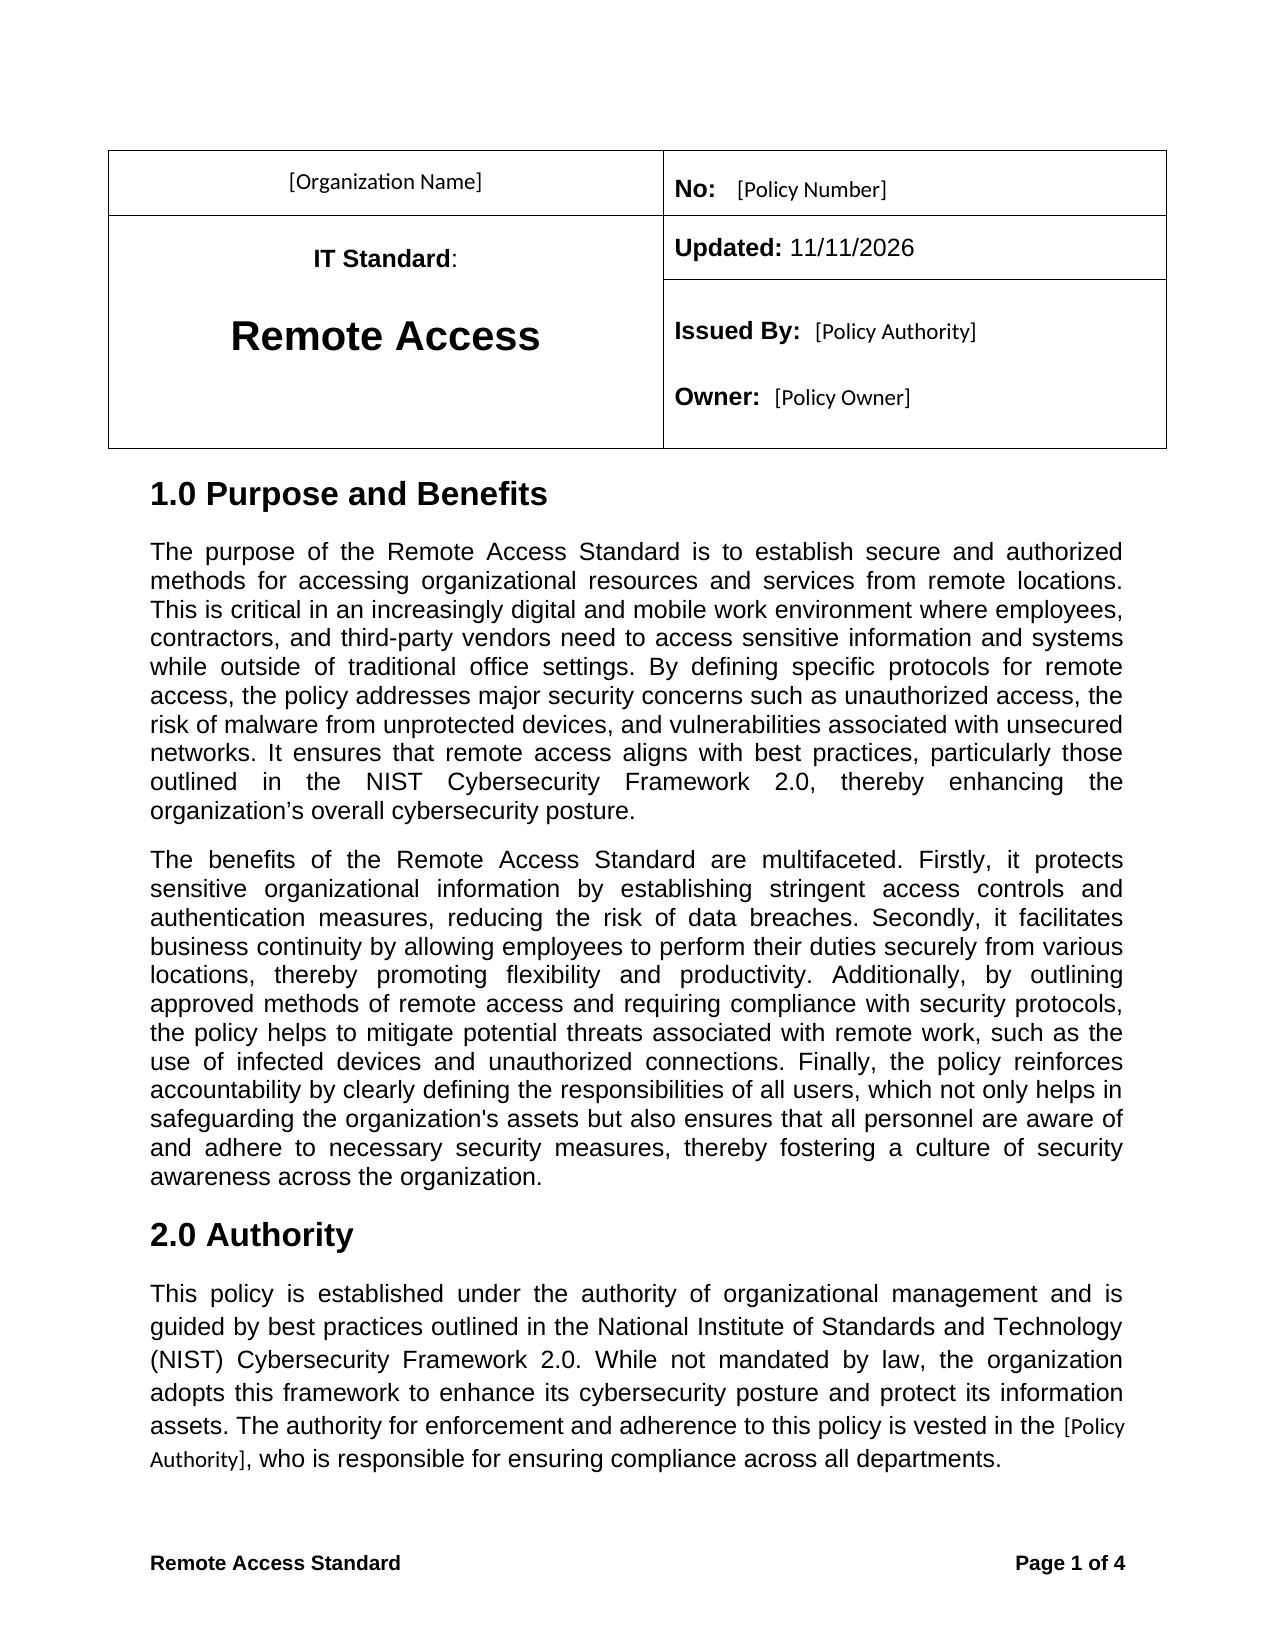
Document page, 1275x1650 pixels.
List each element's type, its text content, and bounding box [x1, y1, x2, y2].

table_header No: [664, 151, 1166, 214]
subtitle 2.0 Authority [150, 1215, 1125, 1254]
table_cell IT Standard: Remote Access [109, 216, 663, 448]
table_header [109, 151, 663, 214]
subtitle 1.0 Purpose and Benefits [150, 474, 1125, 512]
text This policy is established under the authority of organizational management and is guided by best practices outlined in the National Institute of Standards and Technology (NIST) Cybersecurity Framework 2.0. While not mandated by law, the organization adopts this framework to enhance its cybersecurity posture and protect its information assets. The authority for enforcement and adherence to this policy is vested in the , who is responsible for ensuring compliance across all departments. [150, 1279, 1125, 1473]
table_cell Updated: 10/28/2024 [664, 216, 1166, 279]
text The benefits of the Remote Access Standard are multifaceted. Firstly, it protects sensitive organizational information by establishing stringent access controls and authentication measures, reducing the risk of data breaches. Secondly, it facilitates business continuity by allowing employees to perform their duties securely from various locations, thereby promoting flexibility and productivity. Additionally, by outlining approved methods of remote access and requiring compliance with security protocols, the policy helps to mitigate potential threats associated with remote work, such as the use of infected devices and unauthorized connections. Finally, the policy reinforces accountability by clearly defining the responsibilities of all users, which not only helps in safeguarding the organization's assets but also ensures that all personnel are aware of and adhere to necessary security measures, thereby fostering a culture of security awareness across the organization. [150, 845, 1125, 1190]
table_cell Issued By: Owner: [664, 280, 1166, 448]
text The purpose of the Remote Access Standard is to establish secure and authorized methods for accessing organizational resources and services from remote locations. This is critical in an increasingly digital and mobile work environment where employees, contractors, and third-party vendors need to access sensitive information and systems while outside of traditional office settings. By defining specific protocols for remote access, the policy addresses major security concerns such as unauthorized access, the risk of malware from unprotected devices, and vulnerabilities associated with unsecured networks. It ensures that remote access aligns with best practices, particularly those outlined in the NIST Cybersecurity Framework 2.0, thereby enhancing the organization’s overall cybersecurity posture. [150, 537, 1125, 824]
